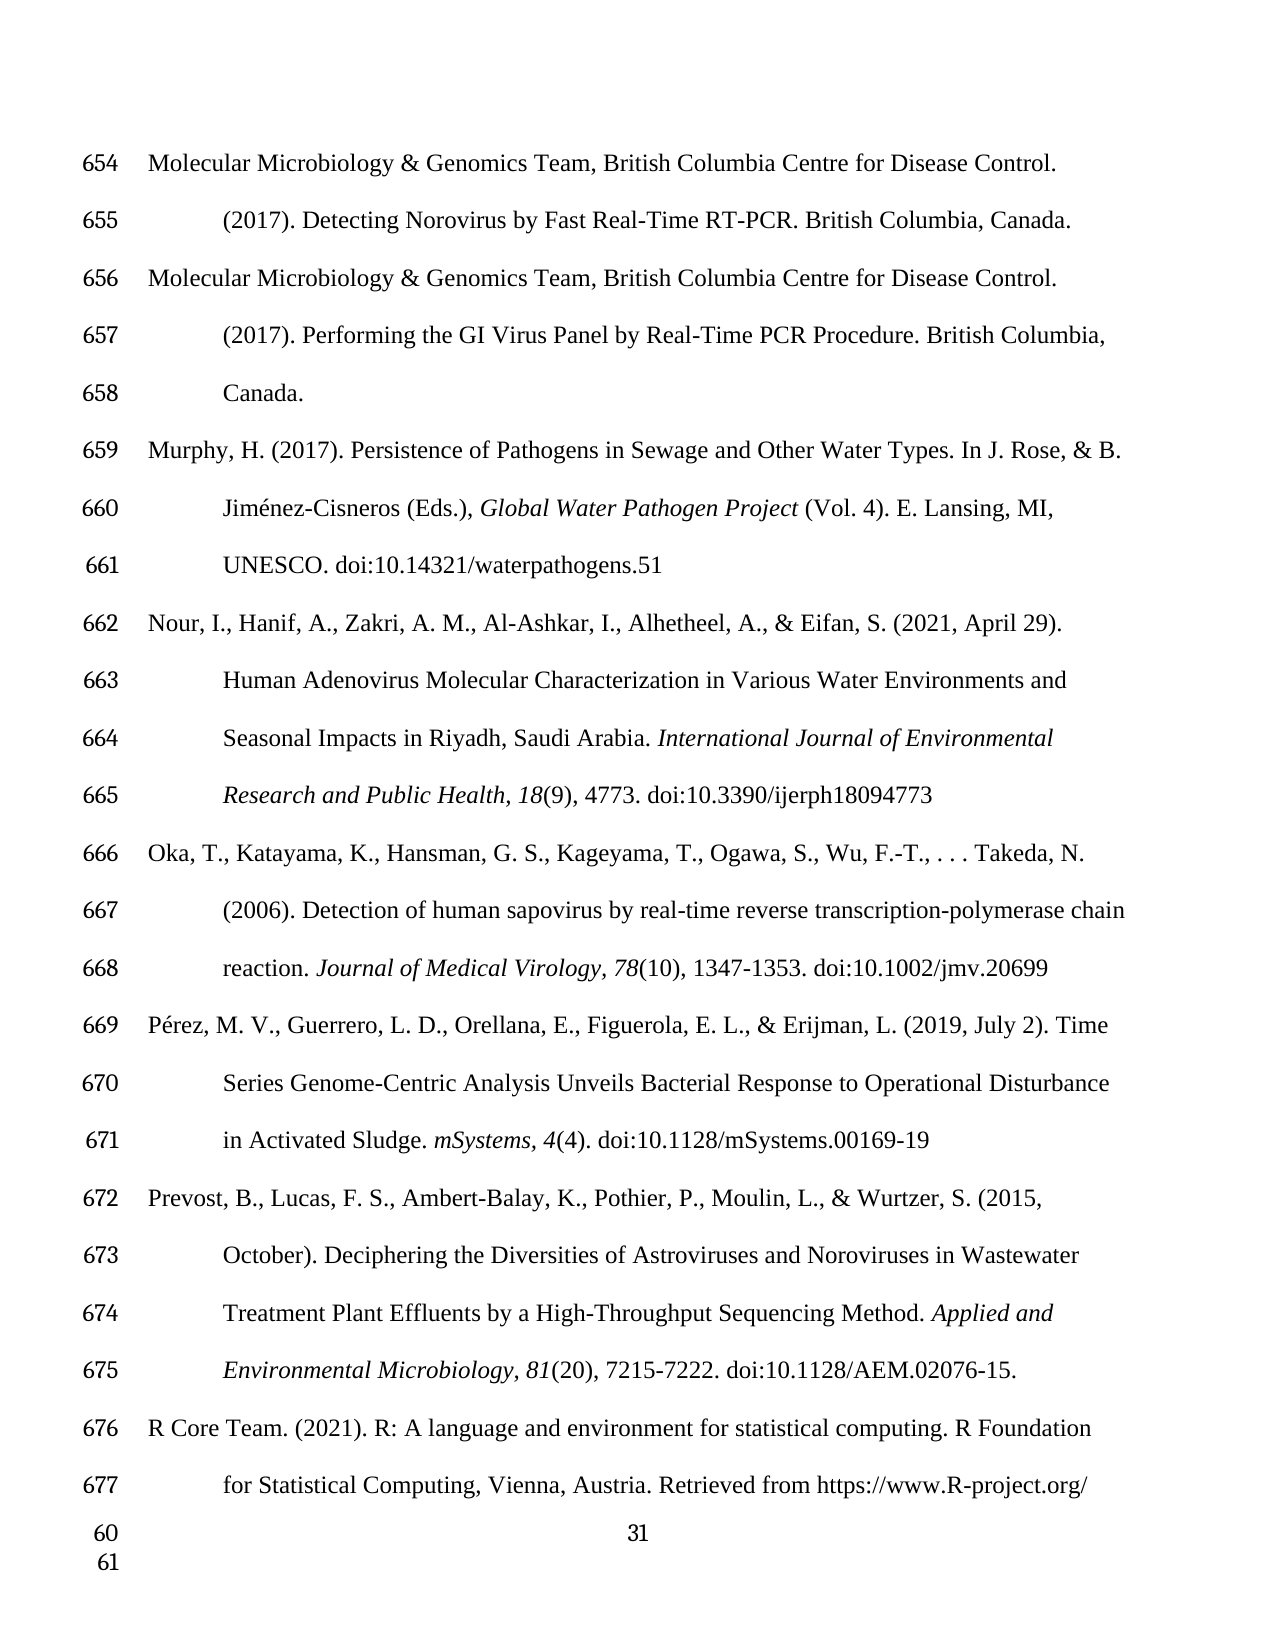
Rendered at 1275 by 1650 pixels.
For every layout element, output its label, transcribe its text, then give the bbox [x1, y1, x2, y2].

text Murphy, H. (2017). Persistence of Pathogens in Sewage and Other Water Types. In J. Rose, & B. Jiménez-Cisneros (Eds.), Global Water Pathogen Project (Vol. 4). E. Lansing, MI, UNESCO. doi:10.14321/waterpathogens.51 [148, 435, 1127, 579]
text Molecular Microbiology & Genomics Team, British Columbia Centre for Disease Control. (2017). Detecting Norovirus by Fast Real-Time RT-PCR. British Columbia, Canada. [148, 148, 1127, 234]
text Prevost, B., Lucas, F. S., Ambert-Balay, K., Pothier, P., Moulin, L., & Wurtzer, S. (2015, October). Deciphering the Diversities of Astroviruses and Noroviruses in Wastewater Treatment Plant Effluents by a High-Throughput Sequencing Method. Applied and Environmental Microbiology, 81(20), 7215-7222. doi:10.1128/AEM.02076-15. [148, 1183, 1127, 1384]
text Nour, I., Hanif, A., Zakri, A. M., Al-Ashkar, I., Alhetheel, A., & Eifan, S. (2021, April 29). Human Adenovirus Molecular Characterization in Various Water Environments and Seasonal Impacts in Riyadh, Saudi Arabia. International Journal of Environmental Research and Public Health, 18(9), 4773. doi:10.3390/ijerph18094773 [148, 608, 1127, 809]
text Pérez, M. V., Guerrero, L. D., Orellana, E., Figuerola, E. L., & Erijman, L. (2019, July 2). Time Series Genome-Centric Analysis Unveils Bacterial Response to Operational Disturbance in Activated Sludge. mSystems, 4(4). doi:10.1128/mSystems.00169-19 [148, 1010, 1127, 1154]
text R Core Team. (2021). R: A language and environment for statistical computing. R Foundation for Statistical Computing, Vienna, Austria. Retrieved from https://www.R-project.org/ [148, 1413, 1127, 1499]
text Oka, T., Katayama, K., Hansman, G. S., Kageyama, T., Ogawa, S., Wu, F.-T., . . . Takeda, N. (2006). Detection of human sapovirus by real-time reverse transcription-polymerase chain reaction. Journal of Medical Virology, 78(10), 1347-1353. doi:10.1002/jmv.20699 [148, 838, 1127, 981]
text Molecular Microbiology & Genomics Team, British Columbia Centre for Disease Control. (2017). Performing the GI Virus Panel by Real-Time PCR Procedure. British Columbia, Canada. [148, 263, 1127, 406]
